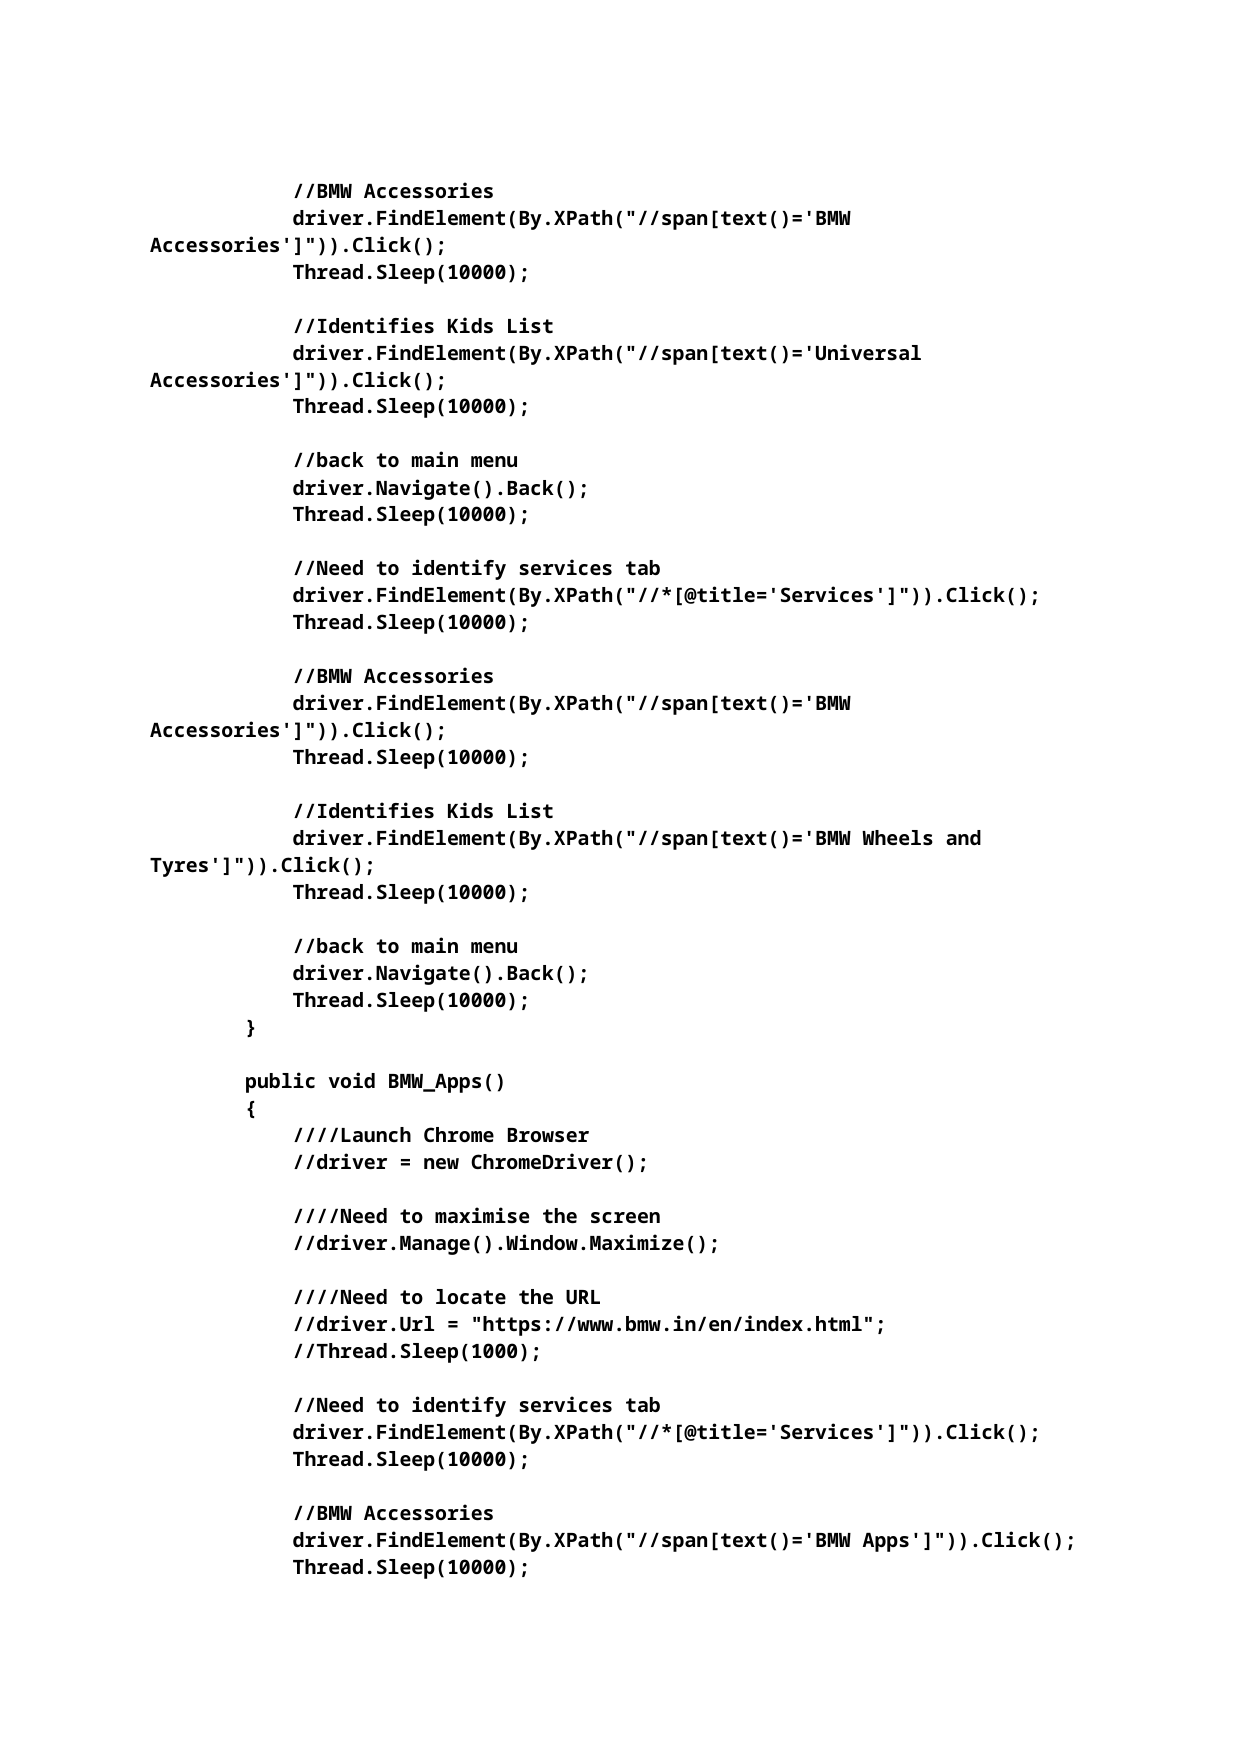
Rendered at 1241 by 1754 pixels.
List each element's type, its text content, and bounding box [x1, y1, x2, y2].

text Thread.Sleep(10000); [150, 1445, 1090, 1472]
text } [150, 1013, 1090, 1040]
text Thread.Sleep(10000); [150, 986, 1090, 1013]
text //Identifies Kids List [150, 797, 1090, 824]
text //back to main menu [150, 932, 1090, 959]
text public void BMW_Apps() [150, 1067, 1090, 1094]
text driver.FindElement(By.XPath("//*[@title='Services']")).Click(); [150, 1418, 1090, 1445]
text //BMW Accessories [150, 177, 1090, 204]
text Thread.Sleep(10000); [150, 501, 1090, 528]
text Thread.Sleep(10000); [150, 878, 1090, 905]
text //driver = new ChromeDriver(); [150, 1148, 1090, 1175]
text //BMW Accessories [150, 1499, 1090, 1526]
text driver.FindElement(By.XPath("//span[text()='BMW Accessories']")).Click(); [150, 204, 1090, 258]
text Thread.Sleep(10000); [150, 393, 1090, 420]
text Thread.Sleep(10000); [150, 743, 1090, 771]
text driver.FindElement(By.XPath("//span[text()='BMW Accessories']")).Click(); [150, 689, 1090, 743]
text driver.Navigate().Back(); [150, 474, 1090, 501]
text { [150, 1094, 1090, 1121]
text Thread.Sleep(10000); [150, 609, 1090, 636]
text //driver.Manage().Window.Maximize(); [150, 1229, 1090, 1256]
text driver.FindElement(By.XPath("//span[text()='Universal Accessories']")).Click(); [150, 339, 1090, 393]
text //Identifies Kids List [150, 312, 1090, 339]
text //Need to identify services tab [150, 555, 1090, 582]
text //Need to identify services tab [150, 1391, 1090, 1418]
text driver.FindElement(By.XPath("//span[text()='BMW Apps']")).Click(); [150, 1526, 1090, 1553]
text ////Need to maximise the screen [150, 1202, 1090, 1229]
text Thread.Sleep(10000); [150, 1553, 1090, 1580]
text //Thread.Sleep(1000); [150, 1337, 1090, 1364]
text driver.Navigate().Back(); [150, 959, 1090, 986]
text driver.FindElement(By.XPath("//span[text()='BMW Wheels and Tyres']")).Click(); [150, 824, 1090, 878]
text //BMW Accessories [150, 663, 1090, 689]
text //back to main menu [150, 447, 1090, 474]
text ////Need to locate the URL [150, 1283, 1090, 1310]
text driver.FindElement(By.XPath("//*[@title='Services']")).Click(); [150, 582, 1090, 609]
text //driver.Url = "https://www.bmw.in/en/index.html"; [150, 1310, 1090, 1337]
text Thread.Sleep(10000); [150, 258, 1090, 285]
text ////Launch Chrome Browser [150, 1121, 1090, 1148]
